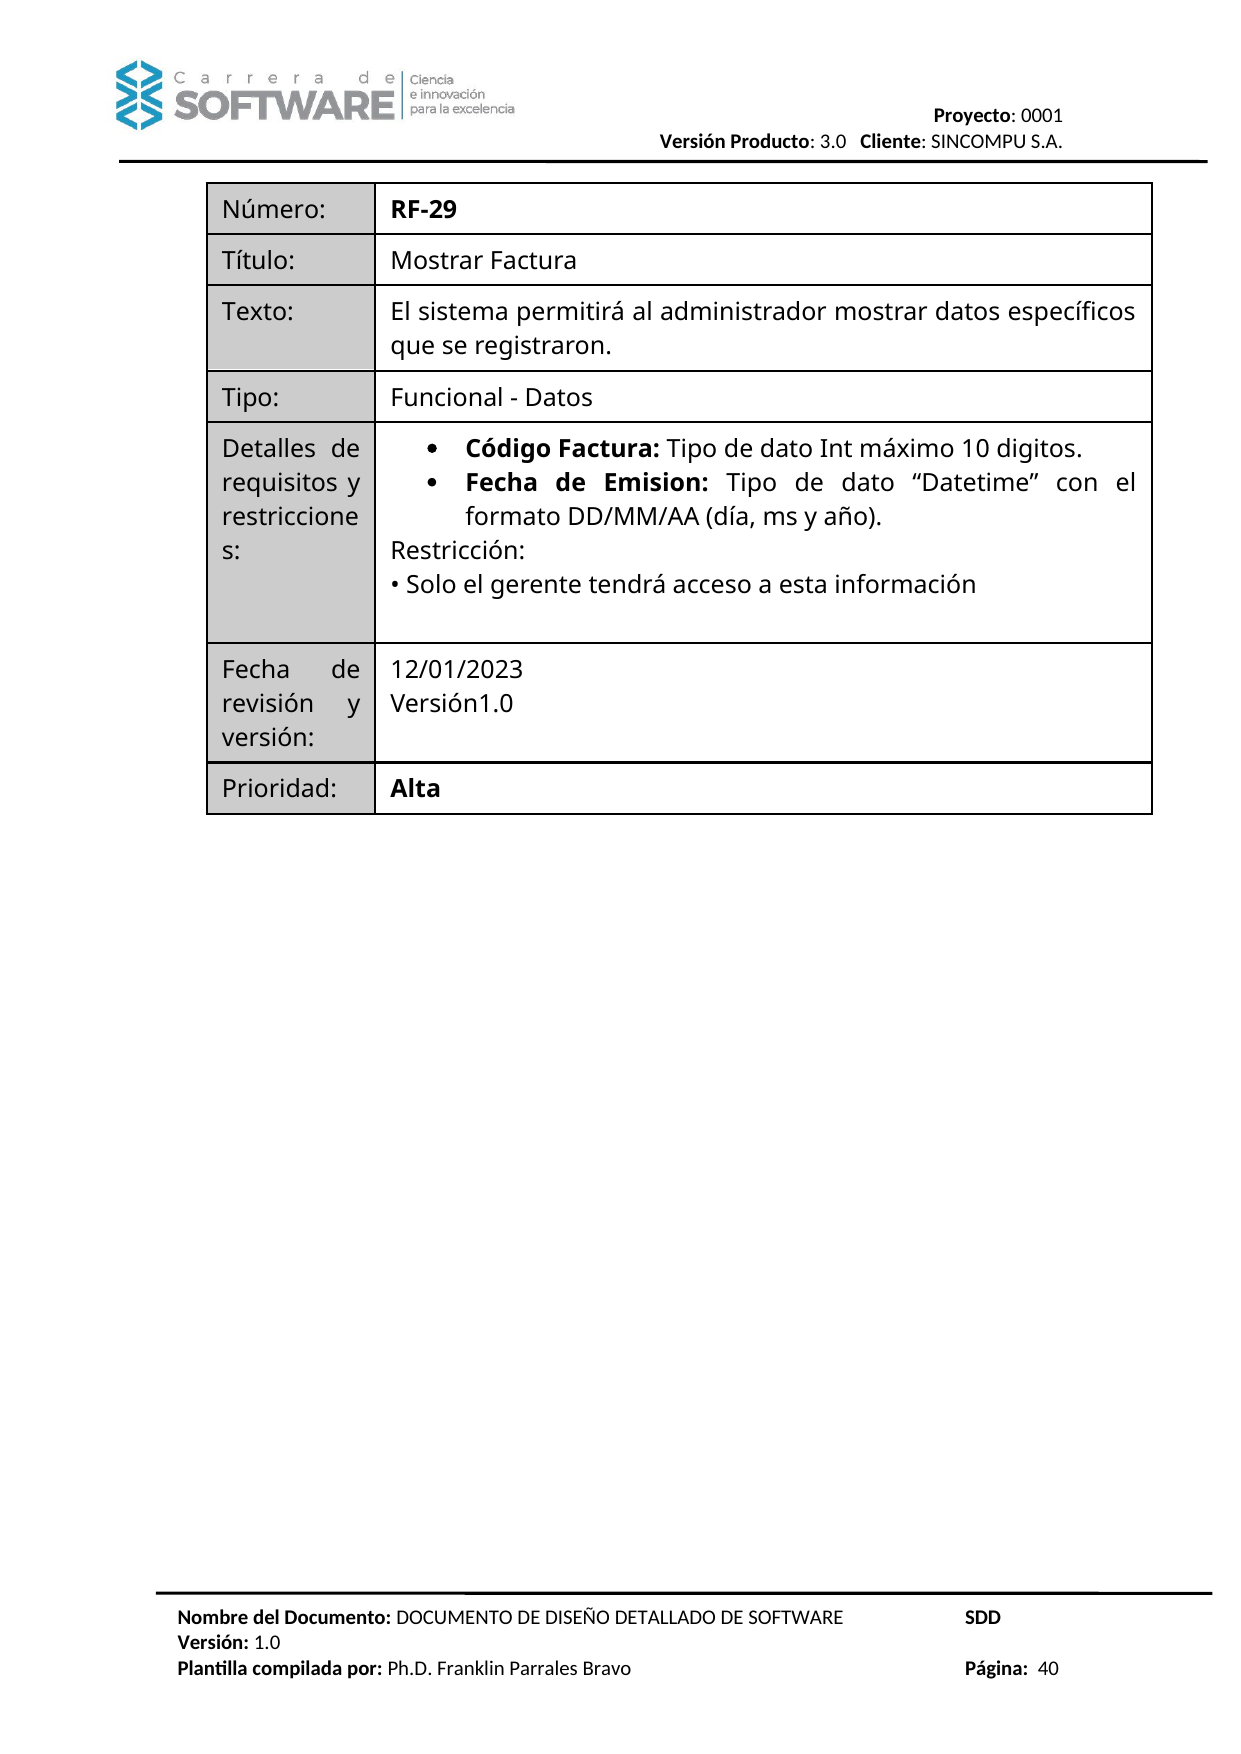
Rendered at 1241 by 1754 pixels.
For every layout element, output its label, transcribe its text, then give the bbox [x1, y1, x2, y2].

table_cell Alta [376, 764, 1151, 813]
table_cell Código Factura: Tipo de dato Int máximo 10 digitos. Fecha de Emision: Tipo de dato “Datetime” con el formato DD/MM/AA (día, ms y año). Restricción: • Solo el gerente tendrá acceso a esta información [376, 423, 1151, 642]
table_cell Tipo: [208, 372, 374, 421]
table_cell 12/01/2023 Versión1.0 [376, 644, 1151, 761]
table_cell Mostrar Factura [376, 235, 1151, 284]
table_cell Prioridad: [208, 764, 374, 813]
table_cell Texto: [208, 286, 374, 369]
table_cell Detalles de requisitos y restricciones: [208, 423, 374, 642]
table_cell El sistema permitirá al administrador mostrar datos específicos que se registraron. [376, 286, 1151, 369]
table_header RF-29 [376, 184, 1151, 233]
table_cell Funcional - Datos [376, 372, 1151, 421]
table_header Número: [208, 184, 374, 233]
picture [106, 45, 520, 152]
table_cell Fecha de revisión y versión: [208, 644, 374, 761]
table_cell Título: [208, 235, 374, 284]
